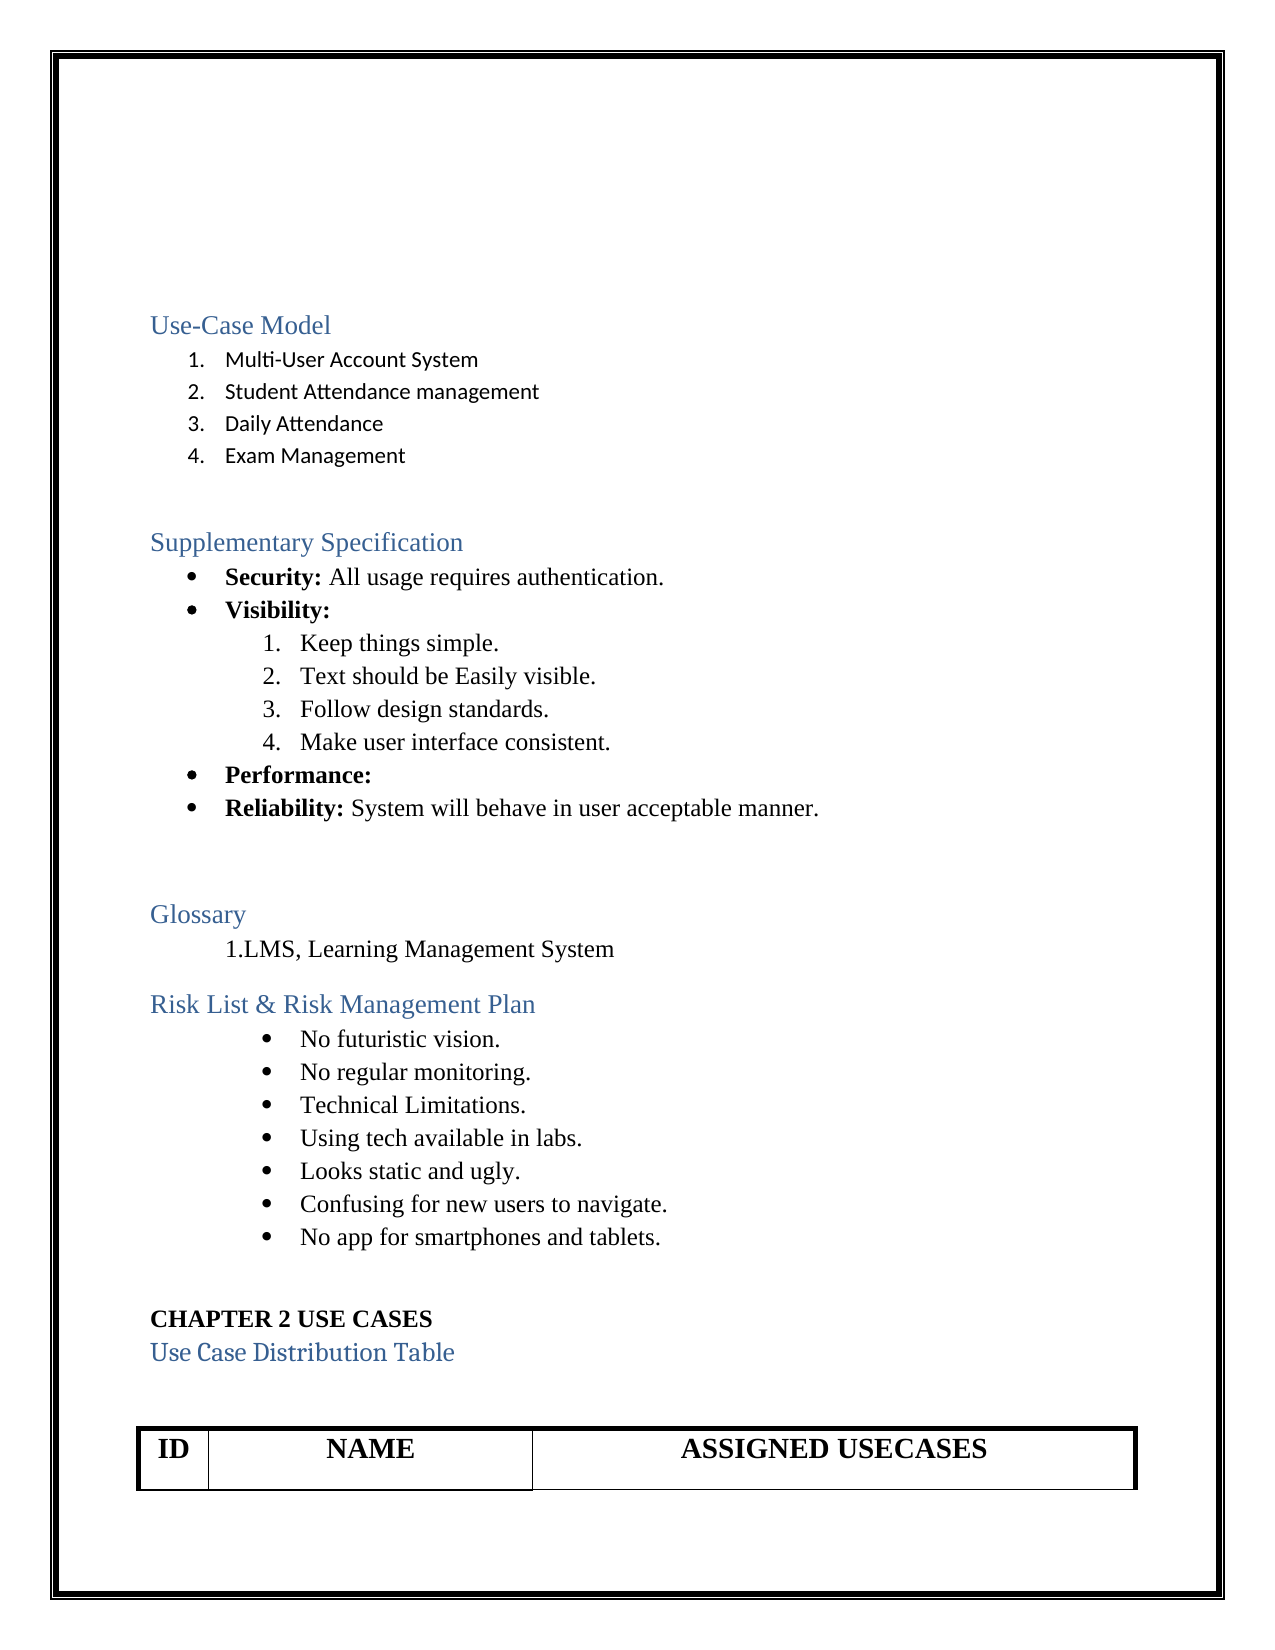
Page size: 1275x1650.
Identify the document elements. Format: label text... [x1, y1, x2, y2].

list Technical Limitations. [262, 1090, 1125, 1118]
table_header NAME [209, 1431, 532, 1489]
list Using tech available in labs. [262, 1123, 1125, 1151]
list Visibility: [187, 595, 1125, 624]
list Security: All usage requires authentication. [187, 562, 1125, 591]
list Make user interface consistent. [262, 727, 1125, 756]
list No app for smartphones and tablets. [262, 1222, 1125, 1251]
list Reliability: System will behave in user acceptable manner. [187, 793, 1125, 822]
list Daily Attendance [187, 409, 1125, 437]
list Looks static and ugly. [262, 1156, 1125, 1184]
subtitle Supplementary Specification [150, 527, 1125, 558]
subtitle Glossary [150, 898, 1125, 929]
table_header ASSIGNED USECASES [533, 1431, 1133, 1489]
text 1.LMS, Learning Management System [150, 934, 1125, 963]
list Student Attendance management [187, 377, 1125, 405]
list Exam Management [187, 441, 1125, 469]
list Performance: [187, 760, 1125, 789]
list No regular monitoring. [262, 1057, 1125, 1085]
list Keep things simple. [262, 628, 1125, 657]
list Text should be Easily visible. [262, 661, 1125, 690]
list Follow design standards. [262, 694, 1125, 723]
list Confusing for new users to navigate. [262, 1189, 1125, 1217]
list No futuristic vision. [262, 1024, 1125, 1052]
subtitle Use Case Distribution Table [150, 1337, 1125, 1368]
subtitle Use-Case Model [150, 309, 1125, 340]
subtitle Risk List & Risk Management Plan [150, 988, 1125, 1019]
table_header ID [141, 1431, 208, 1489]
subtitle CHAPTER 2 USE CASES [150, 1304, 1125, 1333]
list Multi-User Account System [187, 345, 1125, 373]
